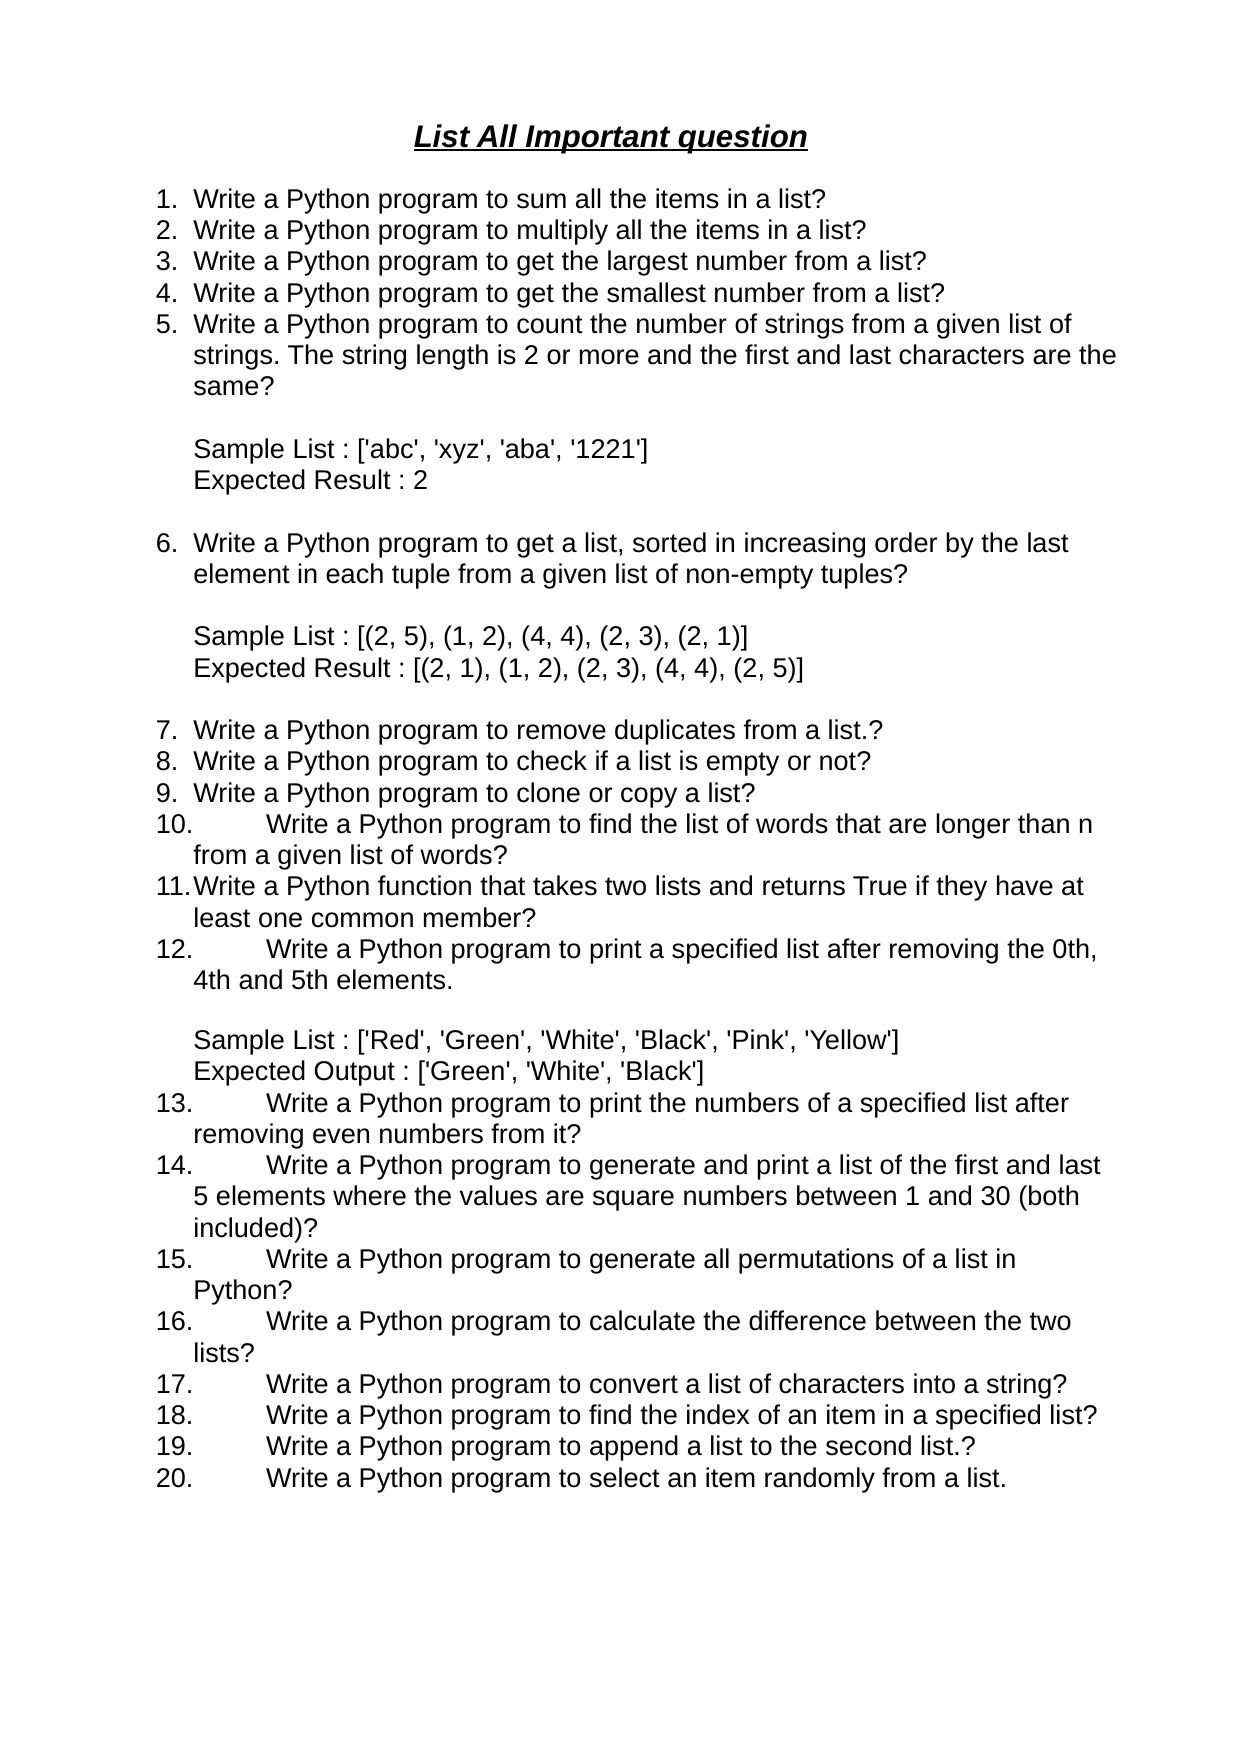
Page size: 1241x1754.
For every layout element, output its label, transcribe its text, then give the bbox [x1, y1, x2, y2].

list Write a Python program to get a list, sorted in increasing order by the last element in each tuple from a given list of non-empty tuples? [156, 527, 1122, 589]
list Write a Python program to convert a list of characters into a string? [156, 1368, 1122, 1399]
list Sample List : ['Red', 'Green', 'White', 'Black', 'Pink', 'Yellow'] Expected Output : ['Green', 'White', 'Black'] [193, 1024, 1122, 1087]
list Write a Python program to get the largest number from a list? [156, 245, 1122, 277]
list Write a Python program to remove duplicates from a list.? [156, 714, 1122, 745]
list Write a Python program to select an item randomly from a list. [156, 1462, 1122, 1493]
list Sample List : [(2, 5), (1, 2), (4, 4), (2, 3), (2, 1)] Expected Result : [(2, 1), (1, 2), (2, 3), (4, 4), (2, 5)] [193, 620, 1122, 683]
list Write a Python program to multiply all the items in a list? [156, 214, 1122, 245]
list Write a Python program to generate all permutations of a list in Python? [156, 1243, 1122, 1305]
list Write a Python program to count the number of strings from a given list of strings. The string length is 2 or more and the first and last characters are the same? [156, 308, 1122, 402]
list Write a Python program to generate and print a list of the first and last 5 elements where the values are square numbers between 1 and 30 (both included)? [156, 1149, 1122, 1243]
list Write a Python program to clone or copy a list? [156, 777, 1122, 808]
list Write a Python program to sum all the items in a list? [156, 183, 1122, 214]
text List All Important question [118, 118, 1122, 154]
list Write a Python function that takes two lists and returns True if they have at least one common member? [156, 870, 1122, 933]
list Write a Python program to get the smallest number from a list? [156, 277, 1122, 308]
list Sample List : ['abc', 'xyz', 'aba', '1221'] Expected Result : 2 [193, 433, 1122, 495]
list Write a Python program to calculate the difference between the two lists? [156, 1305, 1122, 1368]
list Write a Python program to find the index of an item in a specified list? [156, 1399, 1122, 1430]
list Write a Python program to append a list to the second list.? [156, 1430, 1122, 1462]
list Write a Python program to check if a list is empty or not? [156, 745, 1122, 777]
list Write a Python program to print the numbers of a specified list after removing even numbers from it? [156, 1087, 1122, 1149]
list Write a Python program to print a specified list after removing the 0th, 4th and 5th elements. [156, 933, 1122, 995]
list Write a Python program to find the list of words that are longer than n from a given list of words? [156, 808, 1122, 870]
